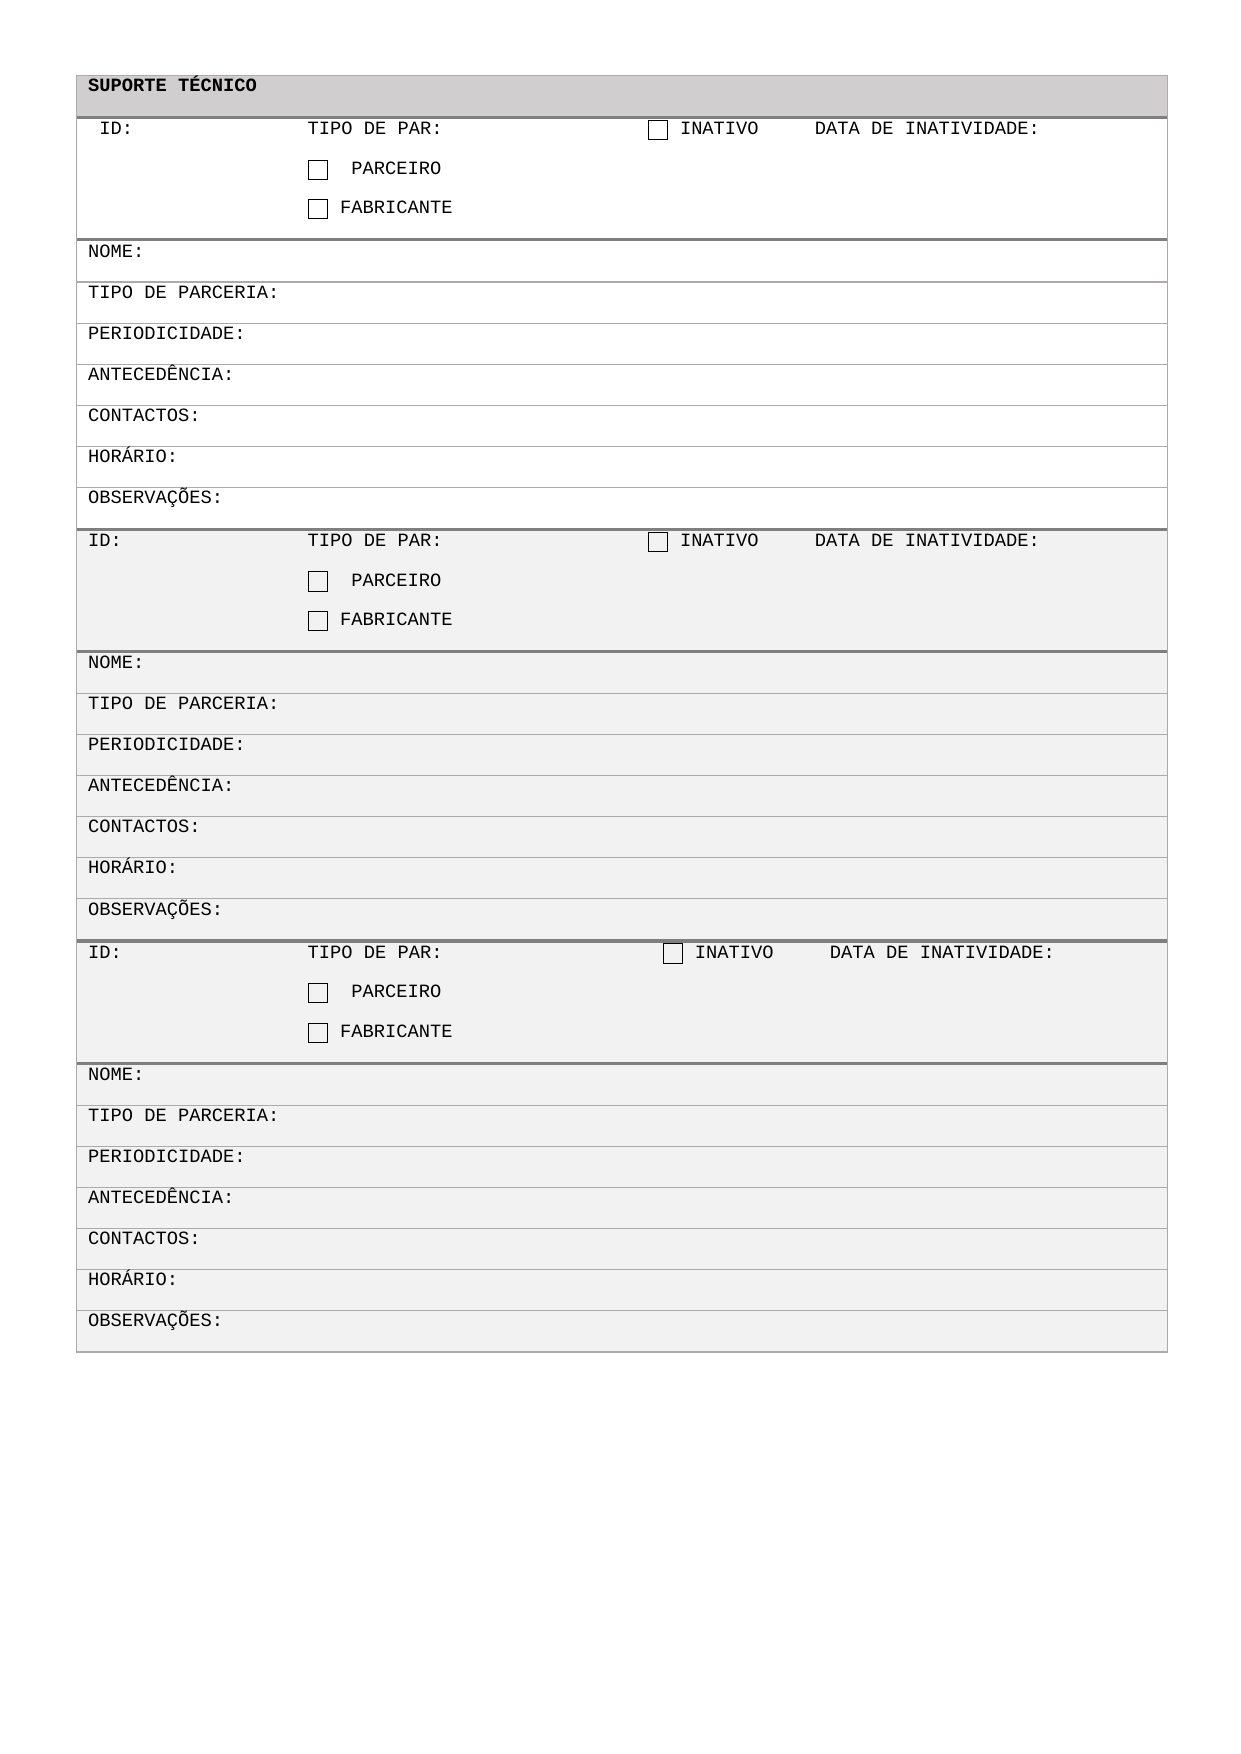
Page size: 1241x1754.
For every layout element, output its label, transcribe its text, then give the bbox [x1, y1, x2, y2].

table_cell TIPO DE PAR: PARCEIRO FABRICANTE [296, 531, 636, 650]
table_cell ANTECEDÊNCIA: [77, 776, 1167, 816]
table_cell TIPO DE PAR: PARCEIRO FABRICANTE [296, 943, 651, 1062]
table_cell HORÁRIO: [77, 1270, 1167, 1310]
table_cell OBSERVAÇÕES: [77, 488, 1167, 528]
table_cell ANTECEDÊNCIA: [77, 1188, 1167, 1228]
table_cell OBSERVAÇÕES: [77, 899, 1167, 939]
table_cell INATIVO DATA DE INATIVIDADE: [636, 531, 1167, 650]
table_cell HORÁRIO: [77, 447, 1167, 487]
table_cell NOME: [77, 653, 1167, 693]
table_cell CONTACTOS: [77, 1229, 1167, 1269]
table_cell CONTACTOS: [77, 817, 1167, 857]
table_cell PERIODICIDADE: [77, 1147, 1167, 1187]
table_cell CONTACTOS: [77, 406, 1167, 446]
table_cell NOME: [77, 1065, 1167, 1105]
table_cell NOME: [77, 241, 1167, 281]
table_cell PERIODICIDADE: [77, 735, 1167, 775]
table_cell ID: [77, 531, 296, 650]
table_cell TIPO DE PARCERIA: [77, 1106, 1167, 1146]
table_cell OBSERVAÇÕES: [77, 1311, 1167, 1351]
table_cell PERIODICIDADE: [77, 324, 1167, 363]
table_header SUPORTE TÉCNICO [77, 76, 1167, 116]
table_cell ID: [77, 119, 296, 238]
table_cell TIPO DE PARCERIA: [77, 694, 1167, 734]
table_cell INATIVO DATA DE INATIVIDADE: [651, 943, 1167, 1062]
table_cell TIPO DE PAR: PARCEIRO FABRICANTE [296, 119, 636, 238]
table_cell ANTECEDÊNCIA: [77, 365, 1167, 404]
table_cell INATIVO DATA DE INATIVIDADE: [636, 119, 1167, 238]
table_cell TIPO DE PARCERIA: [77, 283, 1167, 322]
table_cell ID: [77, 943, 296, 1062]
table_cell HORÁRIO: [77, 858, 1167, 898]
